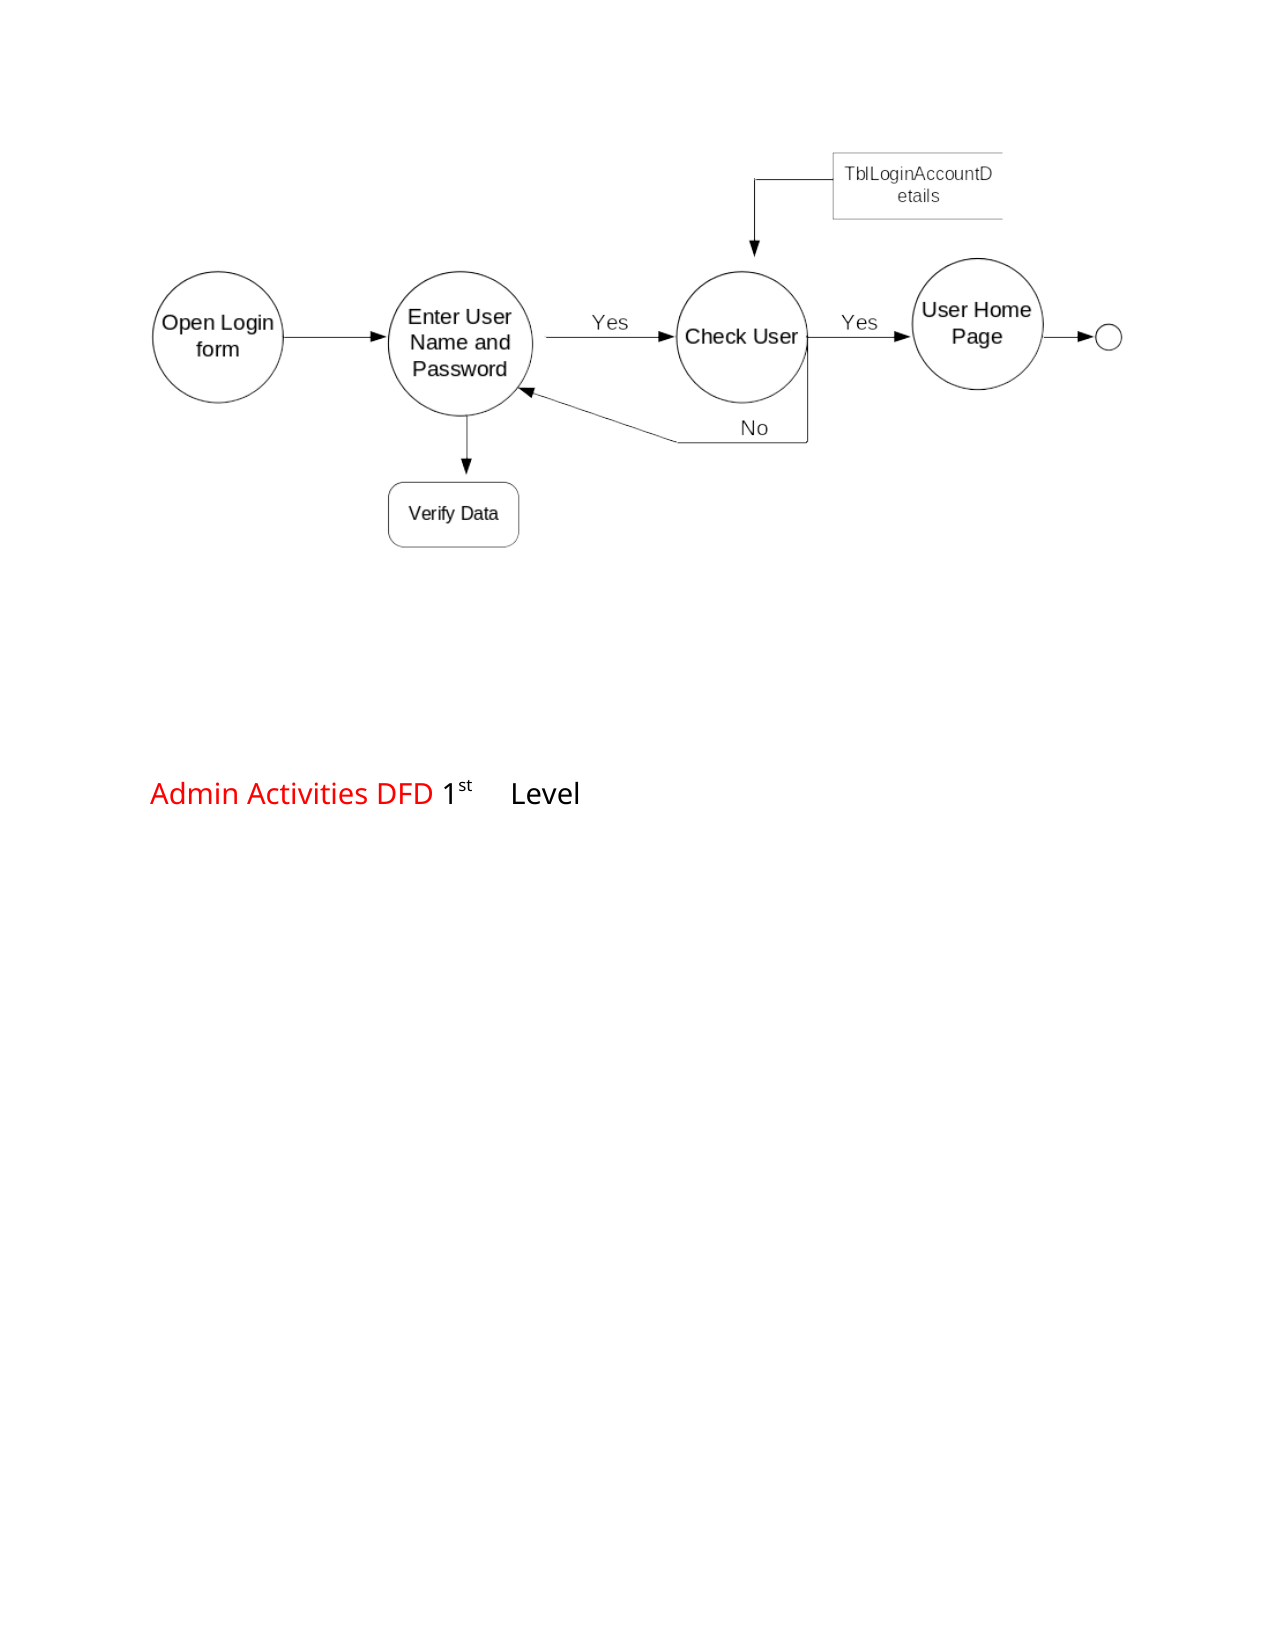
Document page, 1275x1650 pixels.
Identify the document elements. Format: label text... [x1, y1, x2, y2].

text Admin Activities DFD 1st Level [150, 773, 1125, 813]
